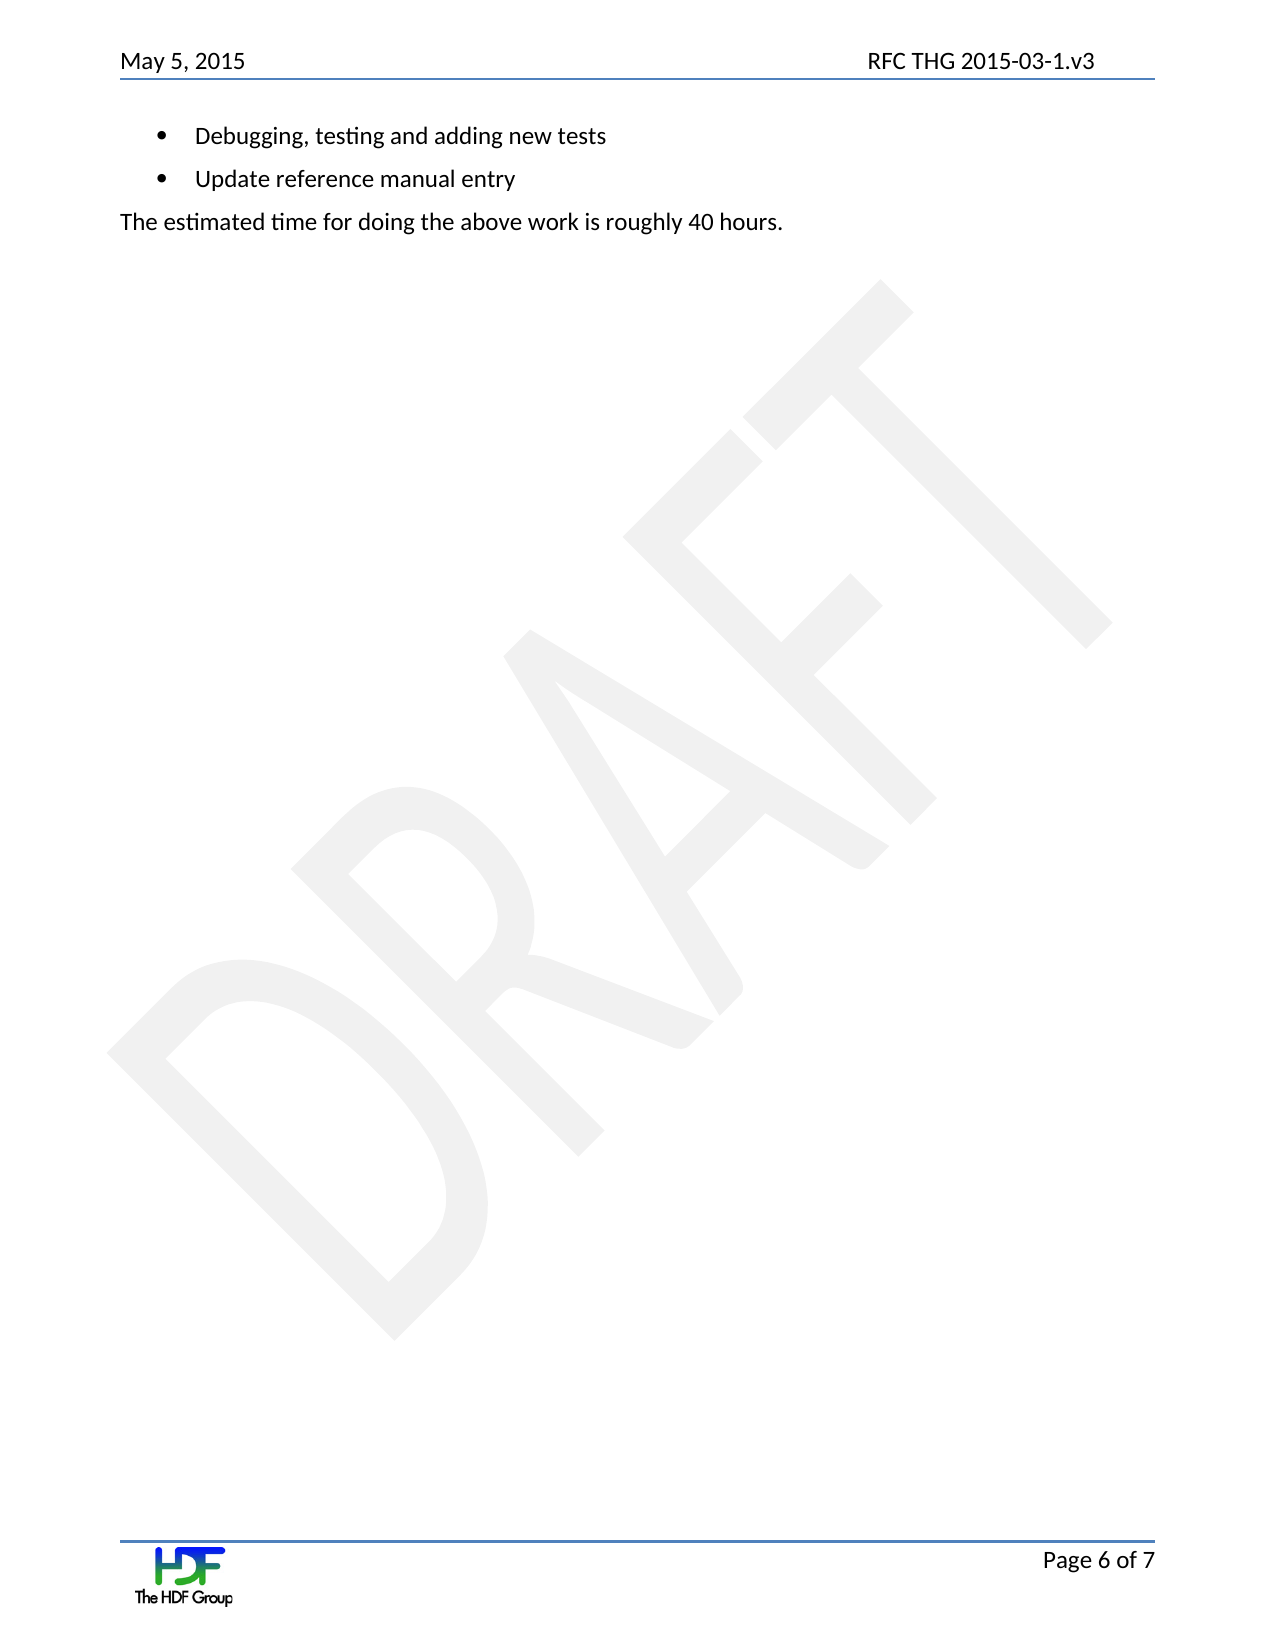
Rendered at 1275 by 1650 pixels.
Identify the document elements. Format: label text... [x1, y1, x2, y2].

picture [135, 1547, 233, 1607]
text The estimated time for doing the above work is roughly 40 hours. [120, 206, 1155, 237]
list Update reference manual entry [157, 163, 1155, 193]
list Debugging, testing and adding new tests [157, 120, 1155, 151]
